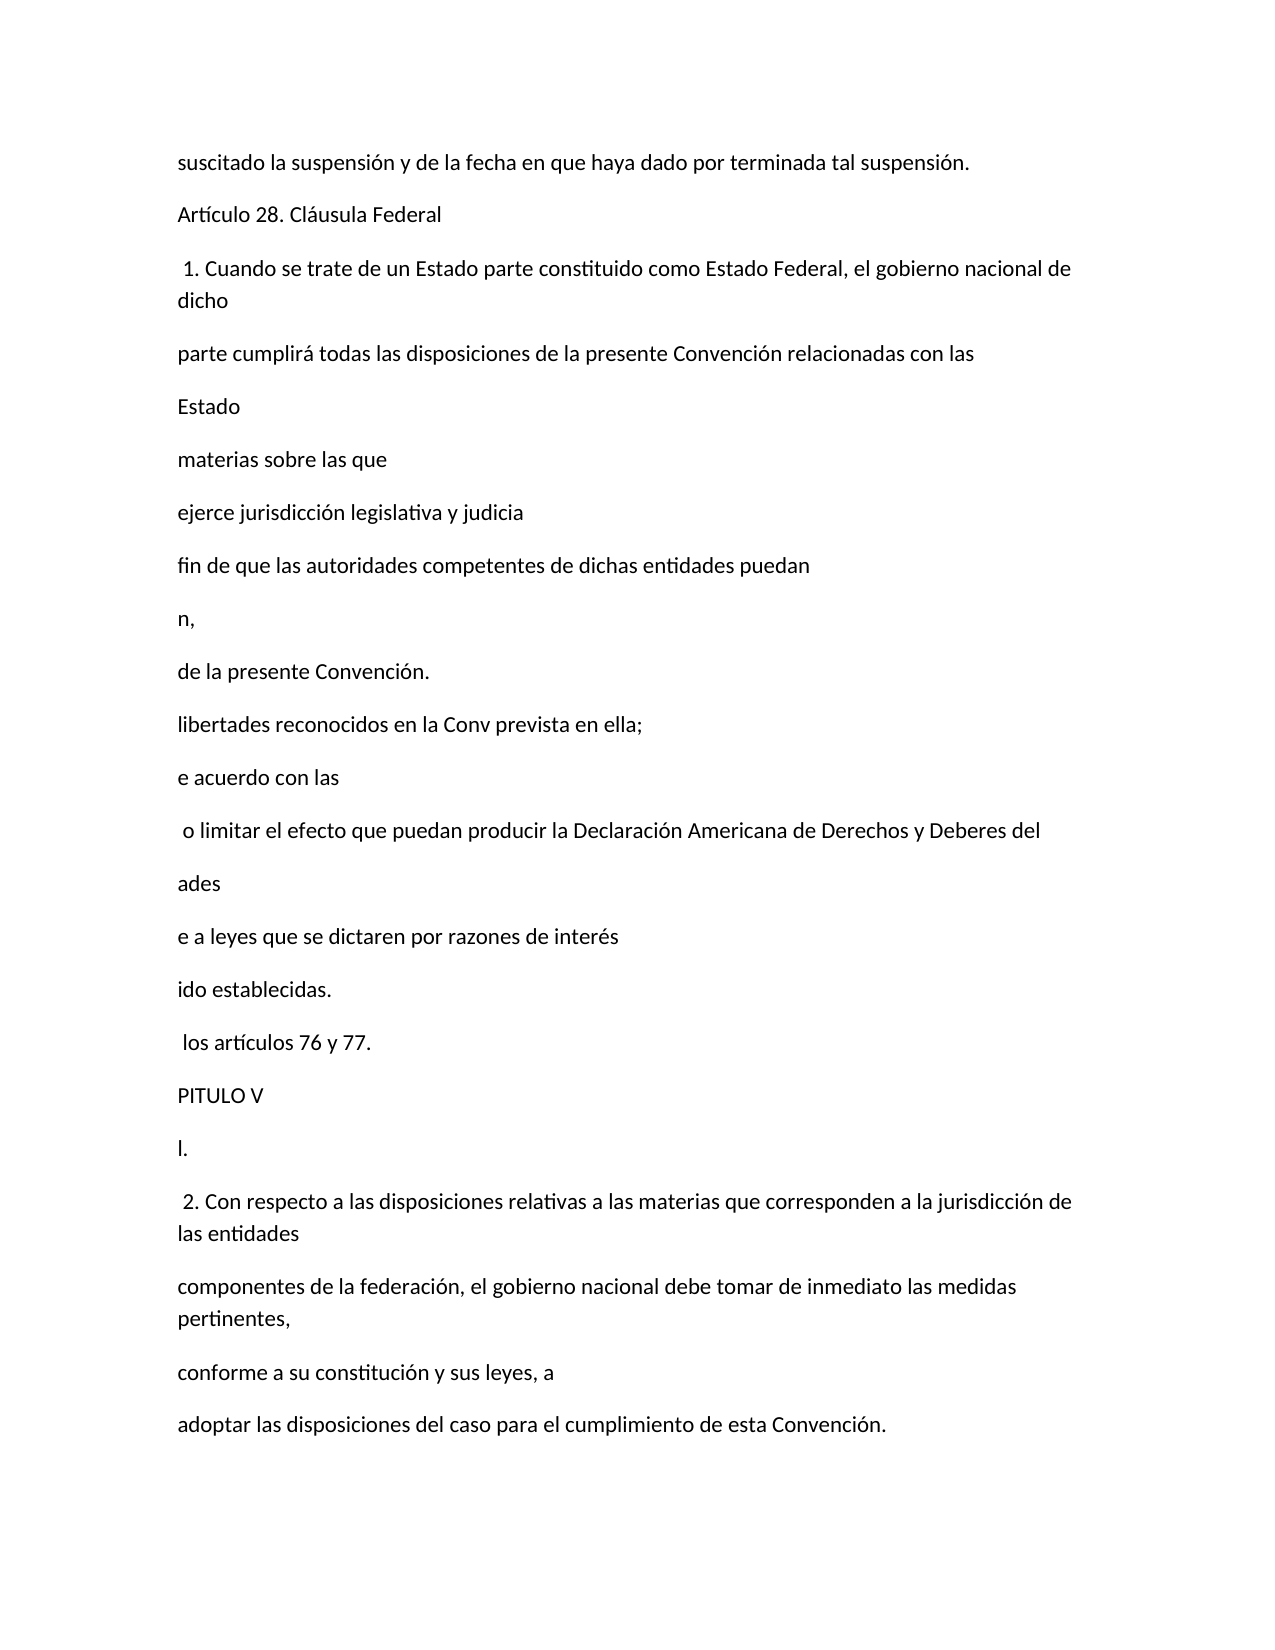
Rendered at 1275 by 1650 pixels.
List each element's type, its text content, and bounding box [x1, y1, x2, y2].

text suscitado la suspensión y de la fecha en que haya dado por terminada tal suspensión. [177, 148, 1098, 176]
text ejerce jurisdicción legislativa y judicia [177, 498, 1098, 526]
text e acuerdo con las [177, 763, 1098, 791]
text adoptar las disposiciones del caso para el cumplimiento de esta Convención. [177, 1411, 1098, 1439]
text Artículo 28. Cláusula Federal [177, 201, 1098, 229]
text PITULO V [177, 1081, 1098, 1109]
text Estado [177, 392, 1098, 420]
text 2. Con respecto a las disposiciones relativas a las materias que corresponden a la jurisdicción de las entidades [177, 1187, 1098, 1247]
text componentes de la federación, el gobierno nacional debe tomar de inmediato las medidas pertinentes, [177, 1272, 1098, 1333]
text ido establecidas. [177, 975, 1098, 1003]
text conforme a su constitución y sus leyes, a [177, 1358, 1098, 1386]
text de la presente Convención. [177, 657, 1098, 685]
text o limitar el efecto que puedan producir la Declaración Americana de Derechos y Deberes del [177, 816, 1098, 844]
text ades [177, 869, 1098, 897]
text n, [177, 604, 1098, 632]
text parte cumplirá todas las disposiciones de la presente Convención relacionadas con las [177, 339, 1098, 367]
text fin de que las autoridades competentes de dichas entidades puedan [177, 551, 1098, 579]
text 1. Cuando se trate de un Estado parte constituido como Estado Federal, el gobierno nacional de dicho [177, 254, 1098, 314]
text e a leyes que se dictaren por razones de interés [177, 922, 1098, 950]
text materias sobre las que [177, 445, 1098, 473]
text los artículos 76 y 77. [177, 1028, 1098, 1056]
text libertades reconocidos en la Conv prevista en ella; [177, 710, 1098, 738]
text l. [177, 1134, 1098, 1162]
